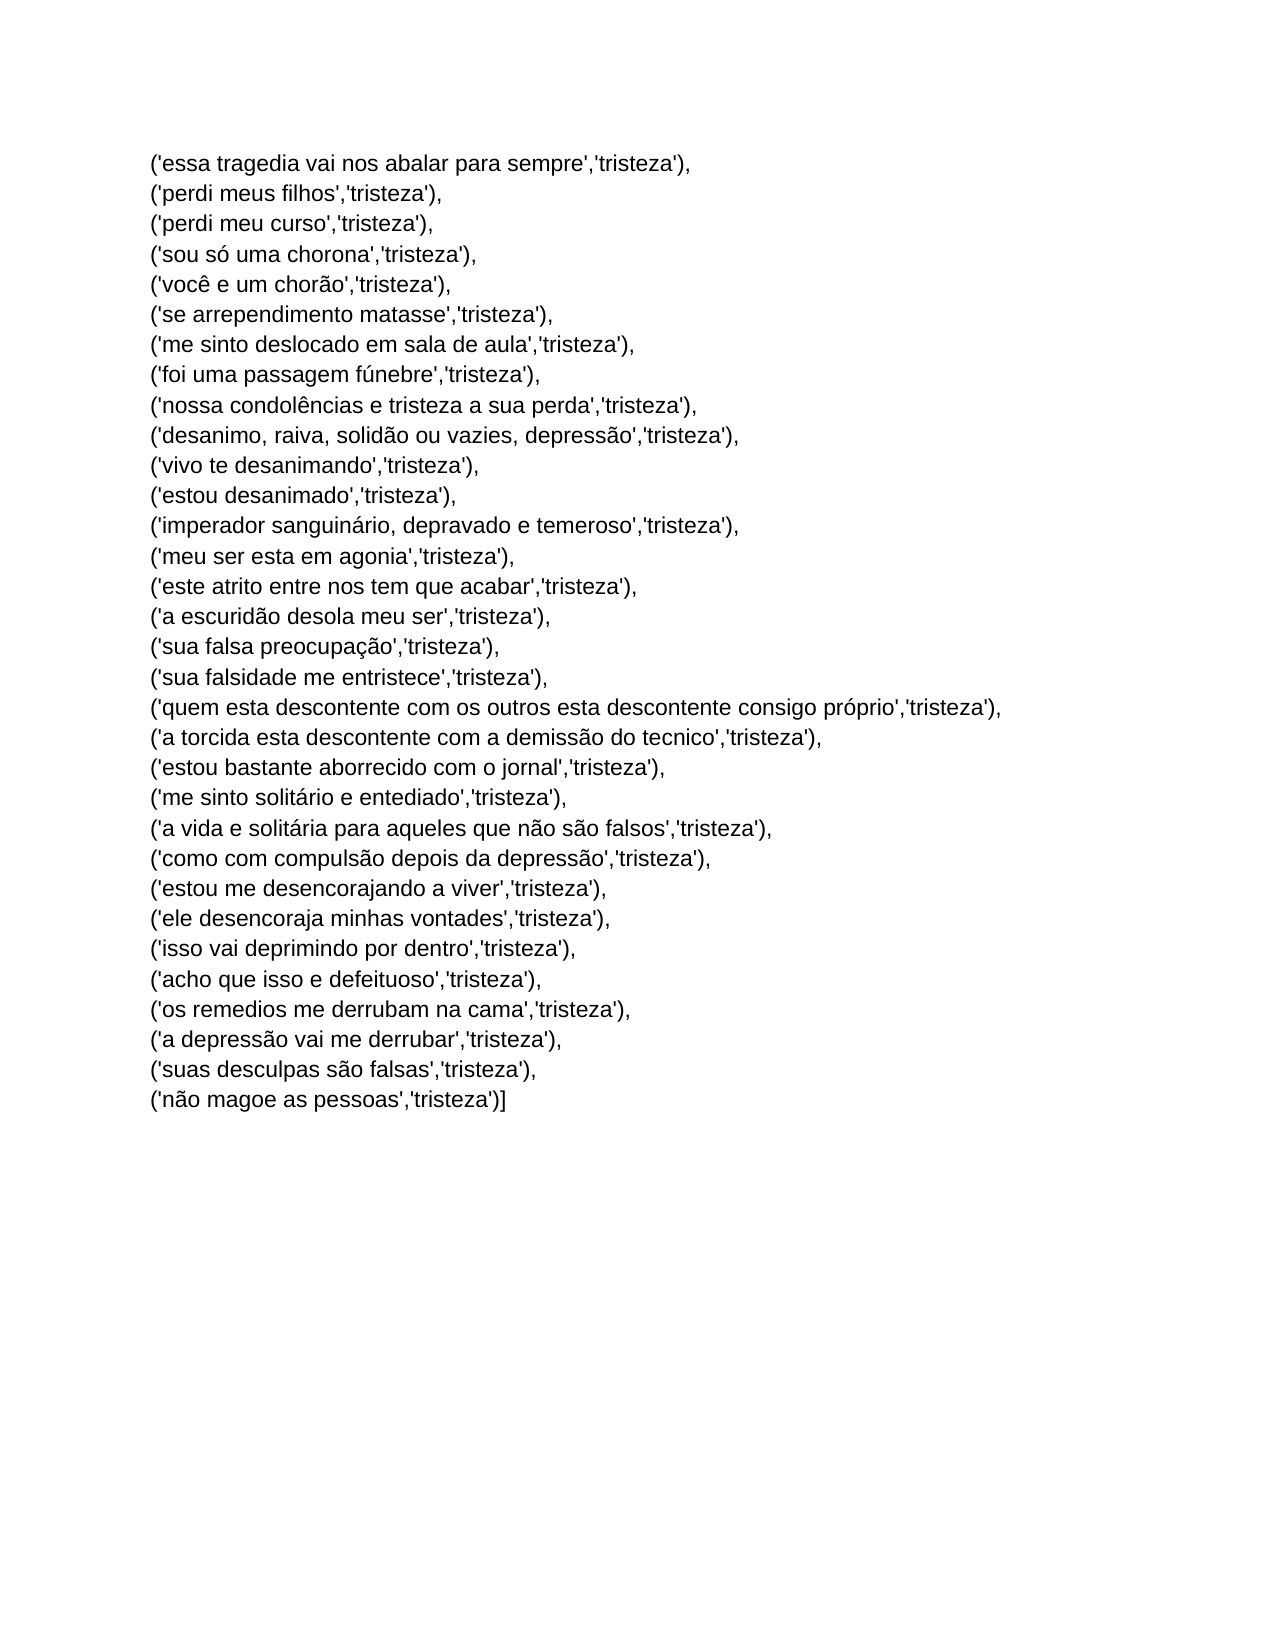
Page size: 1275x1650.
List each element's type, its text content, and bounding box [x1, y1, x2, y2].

text ('nossa condolências e tristeza a sua perda','tristeza'), [150, 392, 1125, 418]
text ('ele desencoraja minhas vontades','tristeza'), [150, 905, 1125, 932]
text ('a depressão vai me derrubar','tristeza'), [150, 1026, 1125, 1052]
text ('acho que isso e defeituoso','tristeza'), [150, 966, 1125, 992]
text ('perdi meus filhos','tristeza'), [150, 180, 1125, 207]
text ('a vida e solitária para aqueles que não são falsos','tristeza'), [150, 814, 1125, 841]
text ('sua falsa preocupação','tristeza'), [150, 633, 1125, 660]
text ('se arrependimento matasse','tristeza'), [150, 301, 1125, 327]
text ('estou bastante aborrecido com o jornal','tristeza'), [150, 754, 1125, 781]
text ('essa tragedia vai nos abalar para sempre','tristeza'), [150, 150, 1125, 176]
text ('perdi meu curso','tristeza'), [150, 210, 1125, 237]
text ('vivo te desanimando','tristeza'), [150, 452, 1125, 478]
text ('este atrito entre nos tem que acabar','tristeza'), [150, 573, 1125, 599]
text ('você e um chorão','tristeza'), [150, 271, 1125, 297]
text ('imperador sanguinário, depravado e temeroso','tristeza'), [150, 512, 1125, 539]
text ('isso vai deprimindo por dentro','tristeza'), [150, 935, 1125, 962]
text ('quem esta descontente com os outros esta descontente consigo próprio','tristeza'), [150, 694, 1125, 720]
text ('a torcida esta descontente com a demissão do tecnico','tristeza'), [150, 724, 1125, 750]
text ('foi uma passagem fúnebre','tristeza'), [150, 361, 1125, 388]
text ('os remedios me derrubam na cama','tristeza'), [150, 996, 1125, 1022]
text ('estou desanimado','tristeza'), [150, 482, 1125, 509]
text ('suas desculpas são falsas','tristeza'), [150, 1056, 1125, 1083]
text ('sou só uma chorona','tristeza'), [150, 241, 1125, 267]
text ('me sinto solitário e entediado','tristeza'), [150, 784, 1125, 811]
text ('a escuridão desola meu ser','tristeza'), [150, 603, 1125, 629]
text ('sua falsidade me entristece','tristeza'), [150, 663, 1125, 690]
text ('desanimo, raiva, solidão ou vazies, depressão','tristeza'), [150, 422, 1125, 448]
text ('estou me desencorajando a viver','tristeza'), [150, 875, 1125, 901]
text ('não magoe as pessoas','tristeza')] [150, 1086, 1125, 1113]
text ('meu ser esta em agonia','tristeza'), [150, 543, 1125, 569]
text ('me sinto deslocado em sala de aula','tristeza'), [150, 331, 1125, 358]
text ('como com compulsão depois da depressão','tristeza'), [150, 845, 1125, 871]
